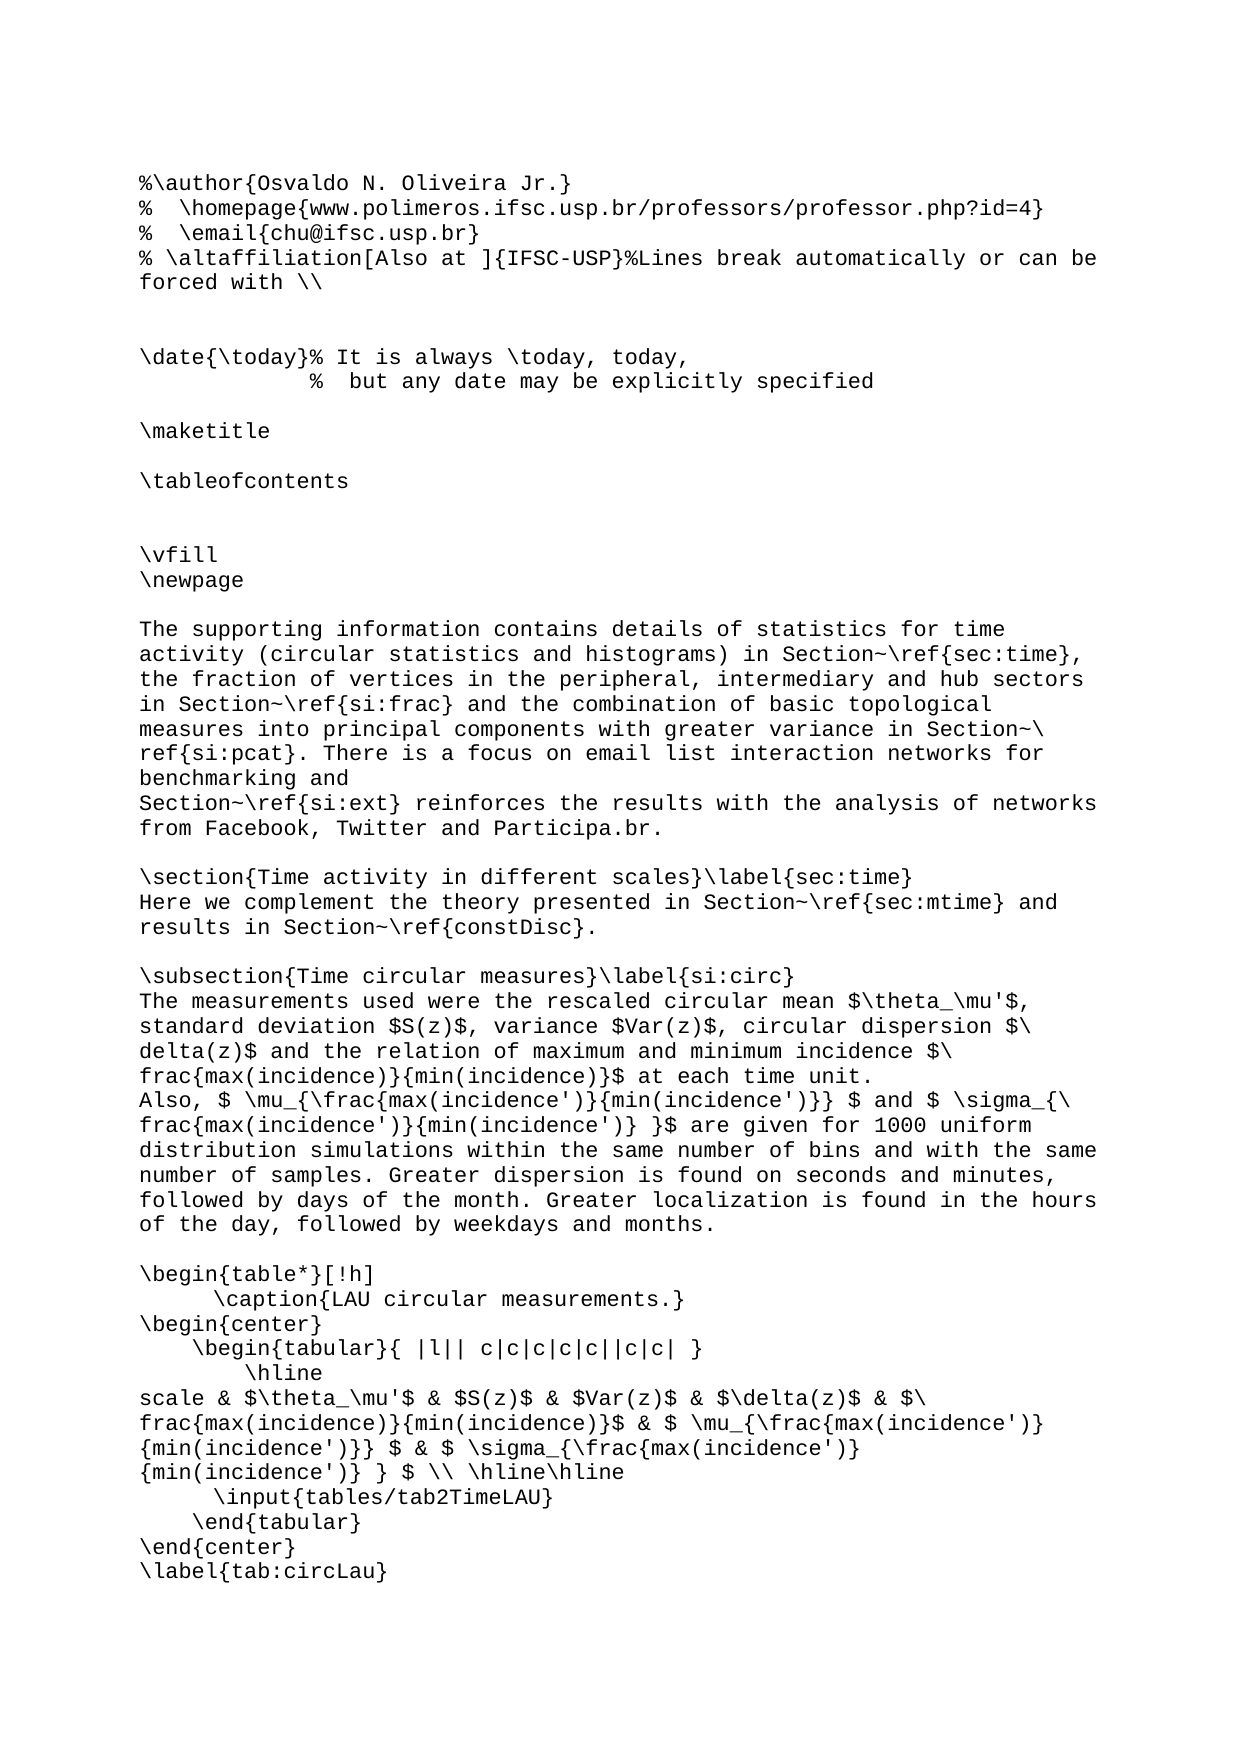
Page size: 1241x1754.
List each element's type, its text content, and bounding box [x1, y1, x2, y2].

text \caption{LAU circular measurements.} [139, 1288, 1101, 1313]
text % but any date may be explicitly specified [139, 371, 1101, 396]
text \begin{table*}[!h] [139, 1263, 1101, 1288]
text \input{tables/tab2TimeLAU} [139, 1486, 1101, 1511]
text The supporting information contains details of statistics for time activity (circular statistics and histograms) in Section~\ref{sec:time}, the fraction of vertices in the peripheral, intermediary and hub sectors in Section~\ref{si:frac} and the combination of basic topological measures into principal components with greater variance in Section~\ref{si:pcat}. There is a focus on email list interaction networks for benchmarking and [139, 619, 1101, 792]
text % \email{chu@ifsc.usp.br} [139, 222, 1101, 247]
text \tableofcontents [139, 470, 1101, 495]
text \newpage [139, 569, 1101, 594]
text % \homepage{www.polimeros.ifsc.usp.br/professors/professor.php?id=4} [139, 197, 1101, 222]
text %\author{Osvaldo N. Oliveira Jr.} [139, 172, 1101, 197]
text \date{\today}% It is always \today, today, [139, 346, 1101, 371]
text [139, 247, 1101, 296]
text \maketitle [139, 420, 1101, 445]
text \vfill [139, 544, 1101, 569]
text Section~\ref{si:ext} reinforces the results with the analysis of networks from Facebook, Twitter and Participa.br. [139, 792, 1101, 842]
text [139, 1387, 1101, 1486]
text \end{center} [139, 1536, 1101, 1561]
text \subsection{Time circular measures}\label{si:circ} [139, 966, 1101, 991]
text The measurements used were the rescaled circular mean $\theta_\mu'$, standard deviation $S(z)$, variance $Var(z)$, circular dispersion $\delta(z)$ and the relation of maximum and minimum incidence $\frac{max(incidence)}{min(incidence)}$ at each time unit. [139, 991, 1101, 1090]
text \begin{center} [139, 1313, 1101, 1338]
text \hline [139, 1362, 1101, 1387]
text \section{Time activity in different scales}\label{sec:time} [139, 867, 1101, 891]
text \label{tab:circLau} [139, 1561, 1101, 1586]
text Here we complement the theory presented in Section~\ref{sec:mtime} and results in Section~\ref{constDisc}. [139, 891, 1101, 941]
text \begin{tabular}{ |l|| c|c|c|c|c||c|c| } [139, 1338, 1101, 1362]
text Also, $ \mu_{\frac{max(incidence')}{min(incidence')}} $ and $ \sigma_{\frac{max(incidence')}{min(incidence')} }$ are given for 1000 uniform distribution simulations within the same number of bins and with the same number of samples. Greater dispersion is found on seconds and minutes, followed by days of the month. Greater localization is found in the hours of the day, followed by weekdays and months. [139, 1090, 1101, 1238]
text \end{tabular} [139, 1511, 1101, 1536]
